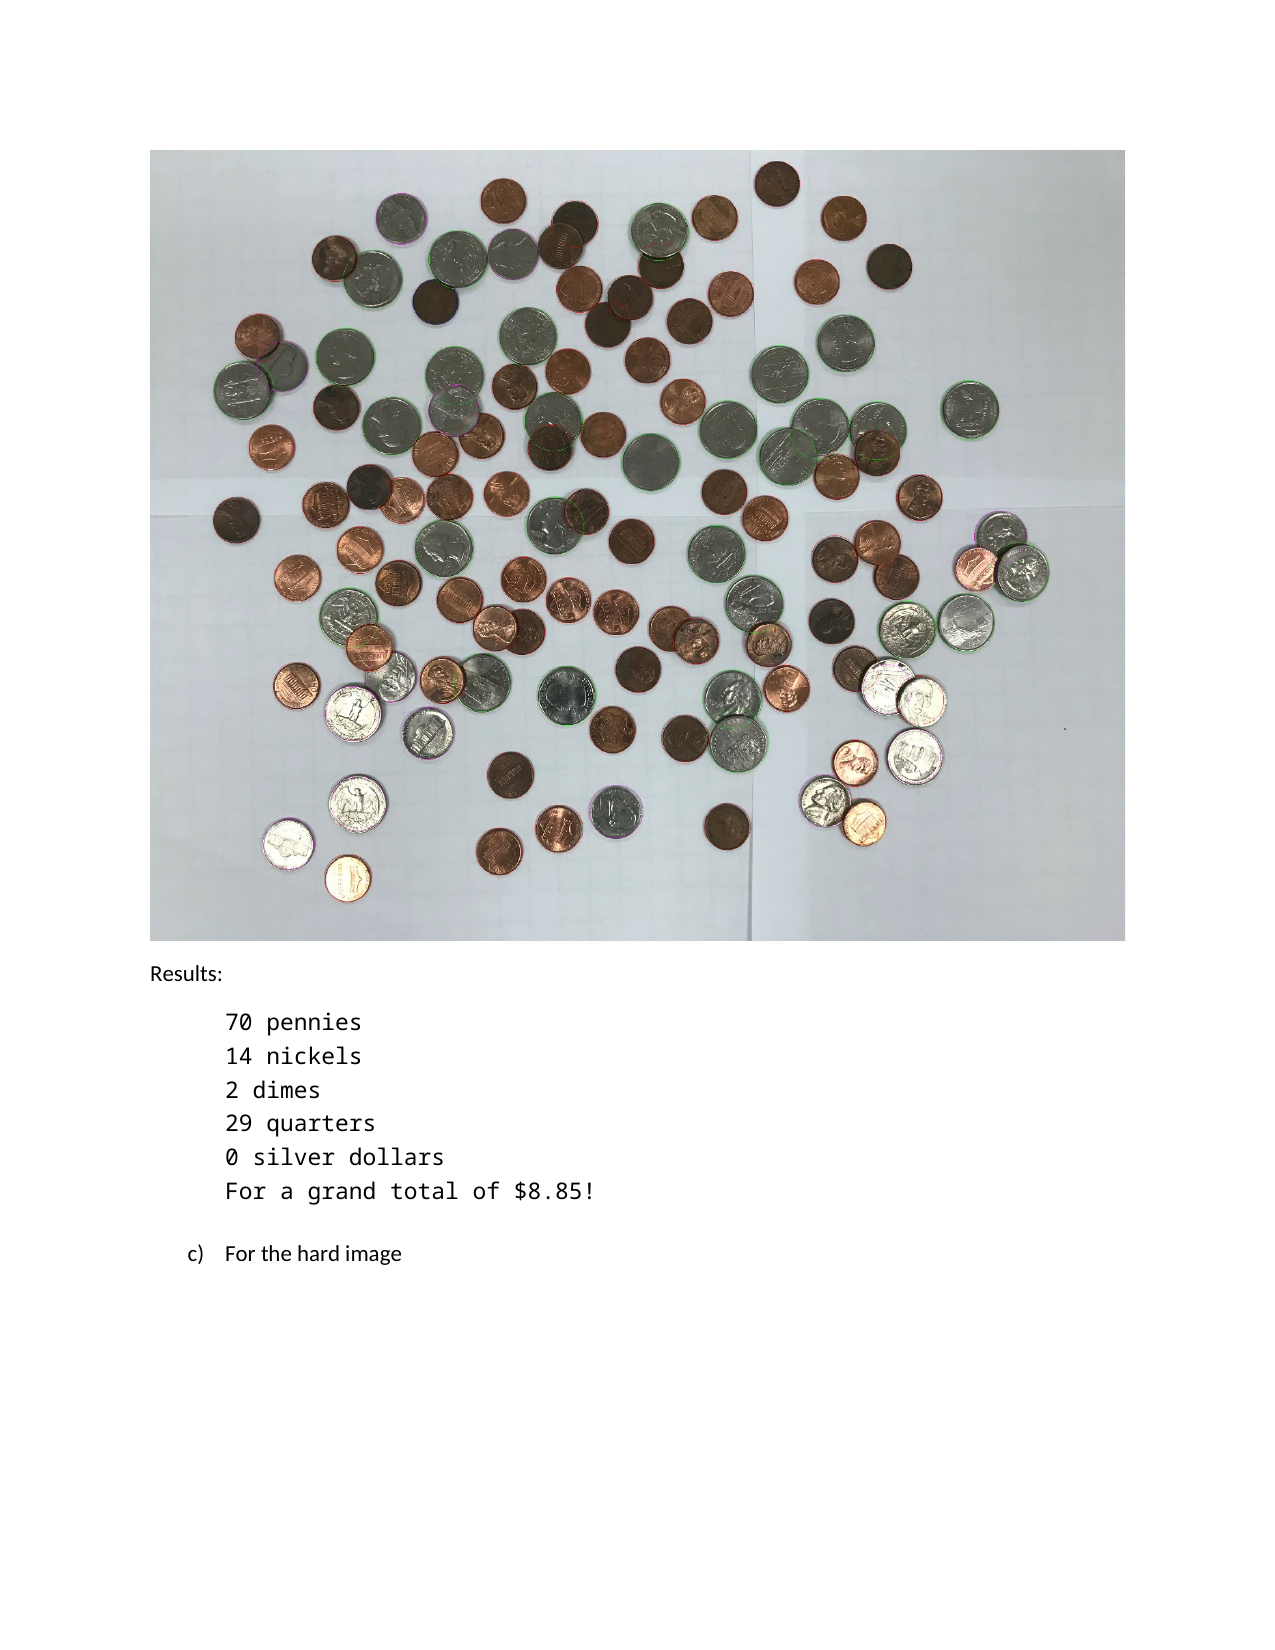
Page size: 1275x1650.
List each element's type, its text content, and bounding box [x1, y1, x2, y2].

list 14 nickels [225, 1040, 1125, 1071]
text Results: [150, 959, 1125, 987]
list 2 dimes [225, 1074, 1125, 1105]
list For a grand total of $8.85! [225, 1175, 1125, 1206]
list For the hard image [187, 1239, 1125, 1267]
list 29 quarters [225, 1107, 1125, 1139]
picture [150, 150, 1125, 941]
list 70 pennies [225, 1006, 1125, 1037]
list 0 silver dollars [225, 1141, 1125, 1172]
